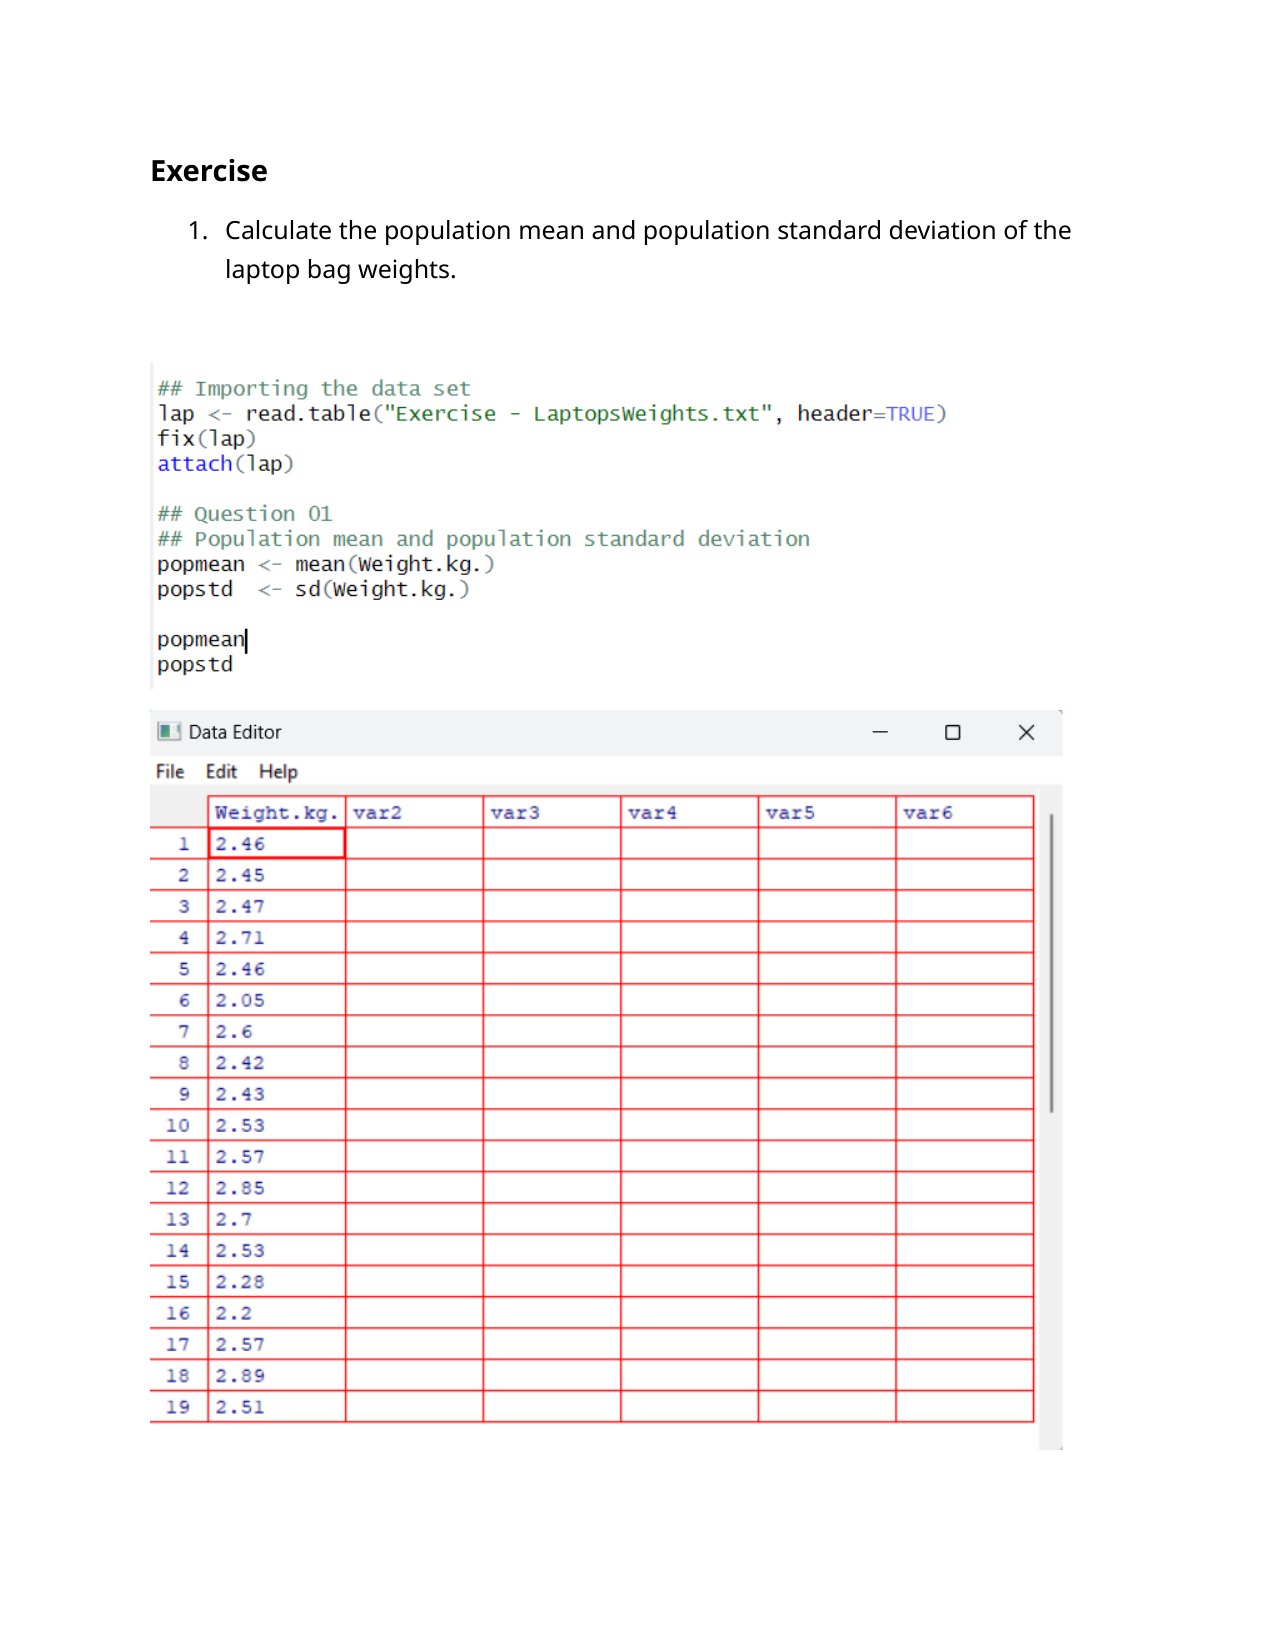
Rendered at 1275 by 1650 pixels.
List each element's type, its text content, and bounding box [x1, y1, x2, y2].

picture [150, 363, 1013, 689]
text Exercise [150, 150, 1125, 190]
list Calculate the population mean and population standard deviation of the laptop bag weights. [187, 212, 1125, 286]
picture [150, 710, 1063, 1450]
